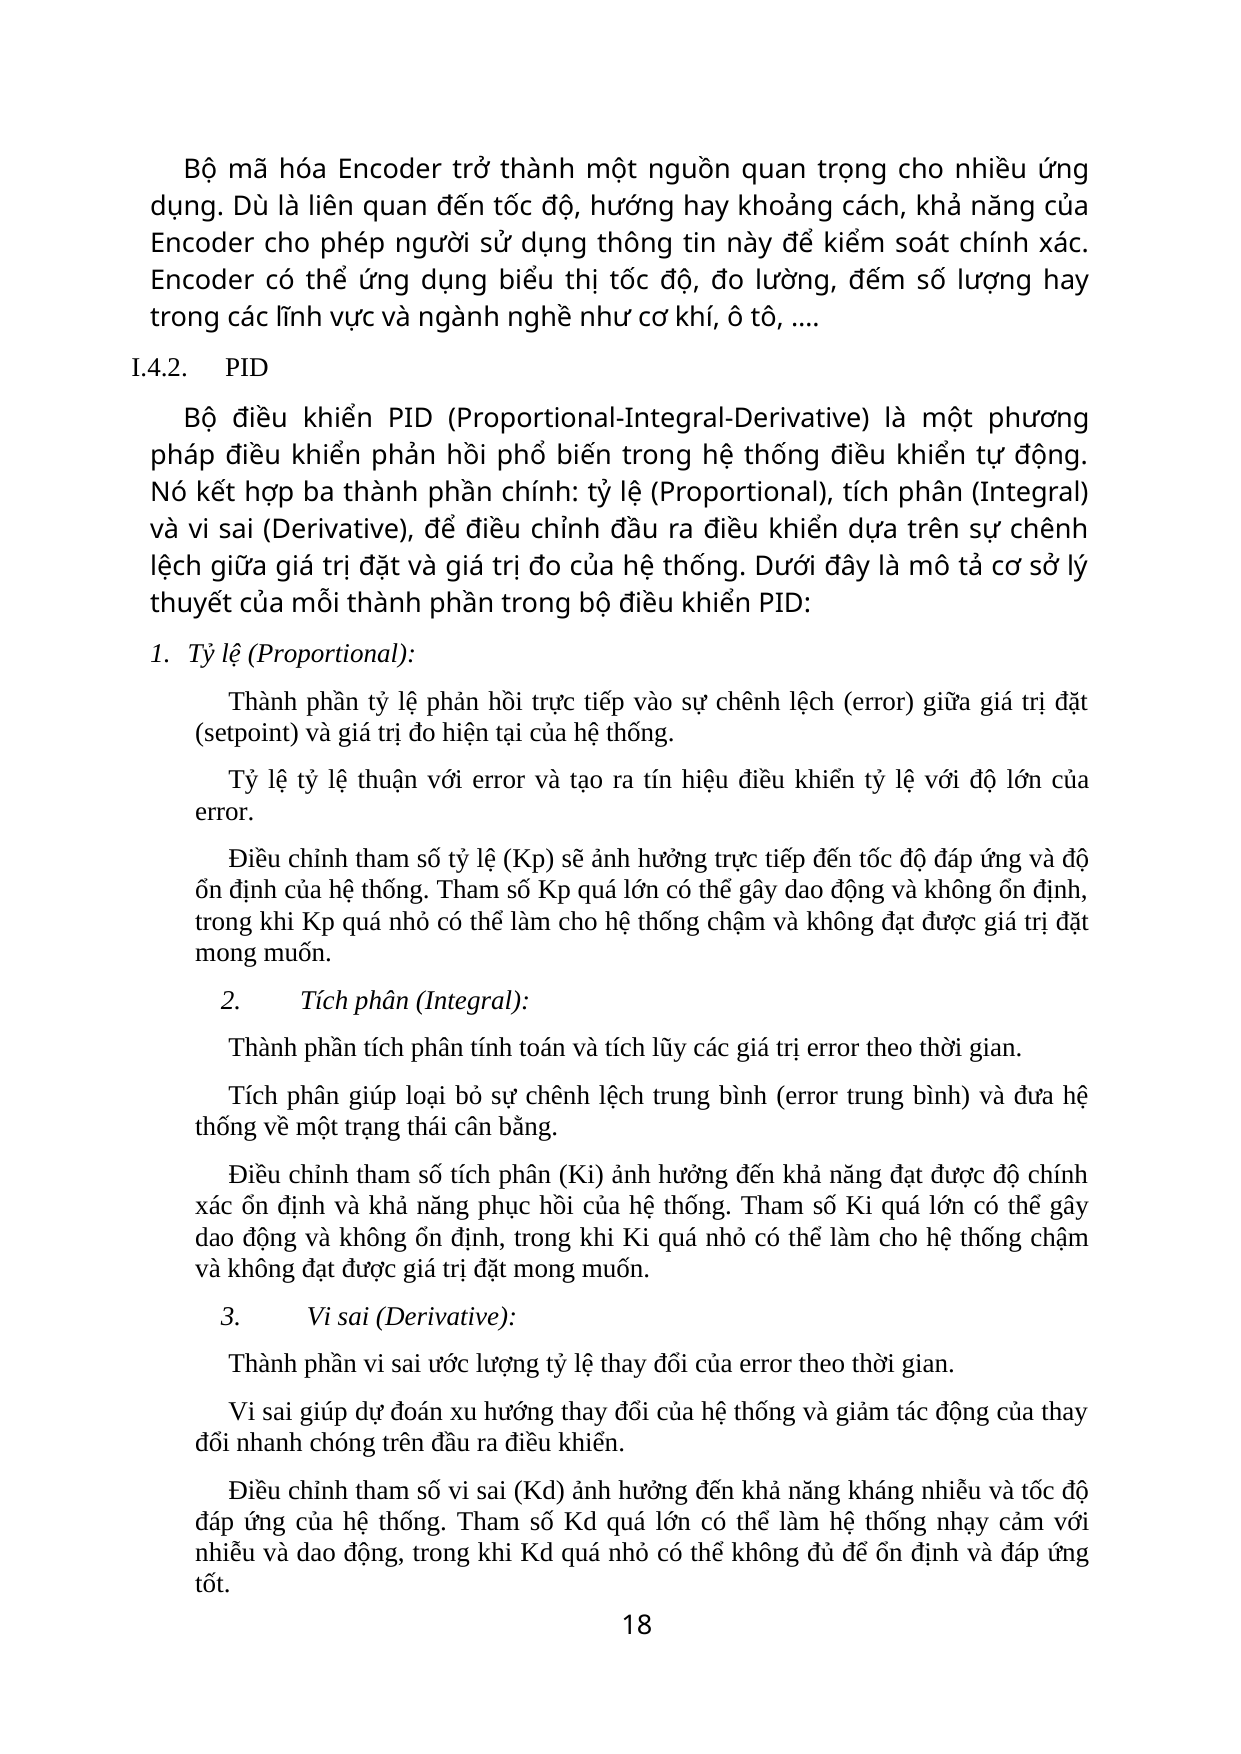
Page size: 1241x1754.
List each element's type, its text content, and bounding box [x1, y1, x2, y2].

text Thành phần vi sai ước lượng tỷ lệ thay đổi của error theo thời gian. [195, 1347, 1090, 1378]
list Tỷ lệ (Proportional): [150, 637, 1090, 668]
text Bộ điều khiển PID (Proportional-Integral-Derivative) là một phương pháp điều khiển phản hồi phổ biến trong hệ thống điều khiển tự động. Nó kết hợp ba thành phần chính: tỷ lệ (Proportional), tích phân (Integral) và vi sai (Derivative), để điều chỉnh đầu ra điều khiển dựa trên sự chênh lệch giữa giá trị đặt và giá trị đo của hệ thống. Dưới đây là mô tả cơ sở lý thuyết của mỗi thành phần trong bộ điều khiển PID: [150, 399, 1090, 620]
text Thành phần tích phân tính toán và tích lũy các giá trị error theo thời gian. [195, 1032, 1090, 1063]
text Điều chỉnh tham số tích phân (Ki) ảnh hưởng đến khả năng đạt được độ chính xác ổn định và khả năng phục hồi của hệ thống. Tham số Ki quá lớn có thể gây dao động và không ổn định, trong khi Ki quá nhỏ có thể làm cho hệ thống chậm và không đạt được giá trị đặt mong muốn. [195, 1158, 1090, 1283]
text Thành phần tỷ lệ phản hồi trực tiếp vào sự chênh lệch (error) giữa giá trị đặt (setpoint) và giá trị đo hiện tại của hệ thống. [195, 684, 1090, 747]
text PID [131, 351, 1090, 382]
text Điều chỉnh tham số tỷ lệ (Kp) sẽ ảnh hưởng trực tiếp đến tốc độ đáp ứng và độ ổn định của hệ thống. Tham số Kp quá lớn có thể gây dao động và không ổn định, trong khi Kp quá nhỏ có thể làm cho hệ thống chậm và không đạt được giá trị đặt mong muốn. [195, 842, 1090, 967]
text Vi sai (Derivative): [187, 1299, 1090, 1331]
text Tích phân giúp loại bỏ sự chênh lệch trung bình (error trung bình) và đưa hệ thống về một trạng thái cân bằng. [195, 1079, 1090, 1142]
text Vi sai giúp dự đoán xu hướng thay đổi của hệ thống và giảm tác động của thay đổi nhanh chóng trên đầu ra điều khiển. [195, 1395, 1090, 1457]
text Điều chỉnh tham số vi sai (Kd) ảnh hưởng đến khả năng kháng nhiễu và tốc độ đáp ứng của hệ thống. Tham số Kd quá lớn có thể làm hệ thống nhạy cảm với nhiễu và dao động, trong khi Kd quá nhỏ có thể không đủ để ổn định và đáp ứng tốt. [195, 1474, 1090, 1599]
text Bộ mã hóa Encoder trở thành một nguồn quan trọng cho nhiều ứng dụng. Dù là liên quan đến tốc độ, hướng hay khoảng cách, khả năng của Encoder cho phép người sử dụng thông tin này để kiểm soát chính xác. Encoder có thể ứng dụng biểu thị tốc độ, đo lường, đếm số lượng hay trong các lĩnh vực và ngành nghề như cơ khí, ô tô, …. [150, 150, 1090, 334]
text Tích phân (Integral): [187, 984, 1090, 1015]
text Tỷ lệ tỷ lệ thuận với error và tạo ra tín hiệu điều khiển tỷ lệ với độ lớn của error. [195, 763, 1090, 826]
